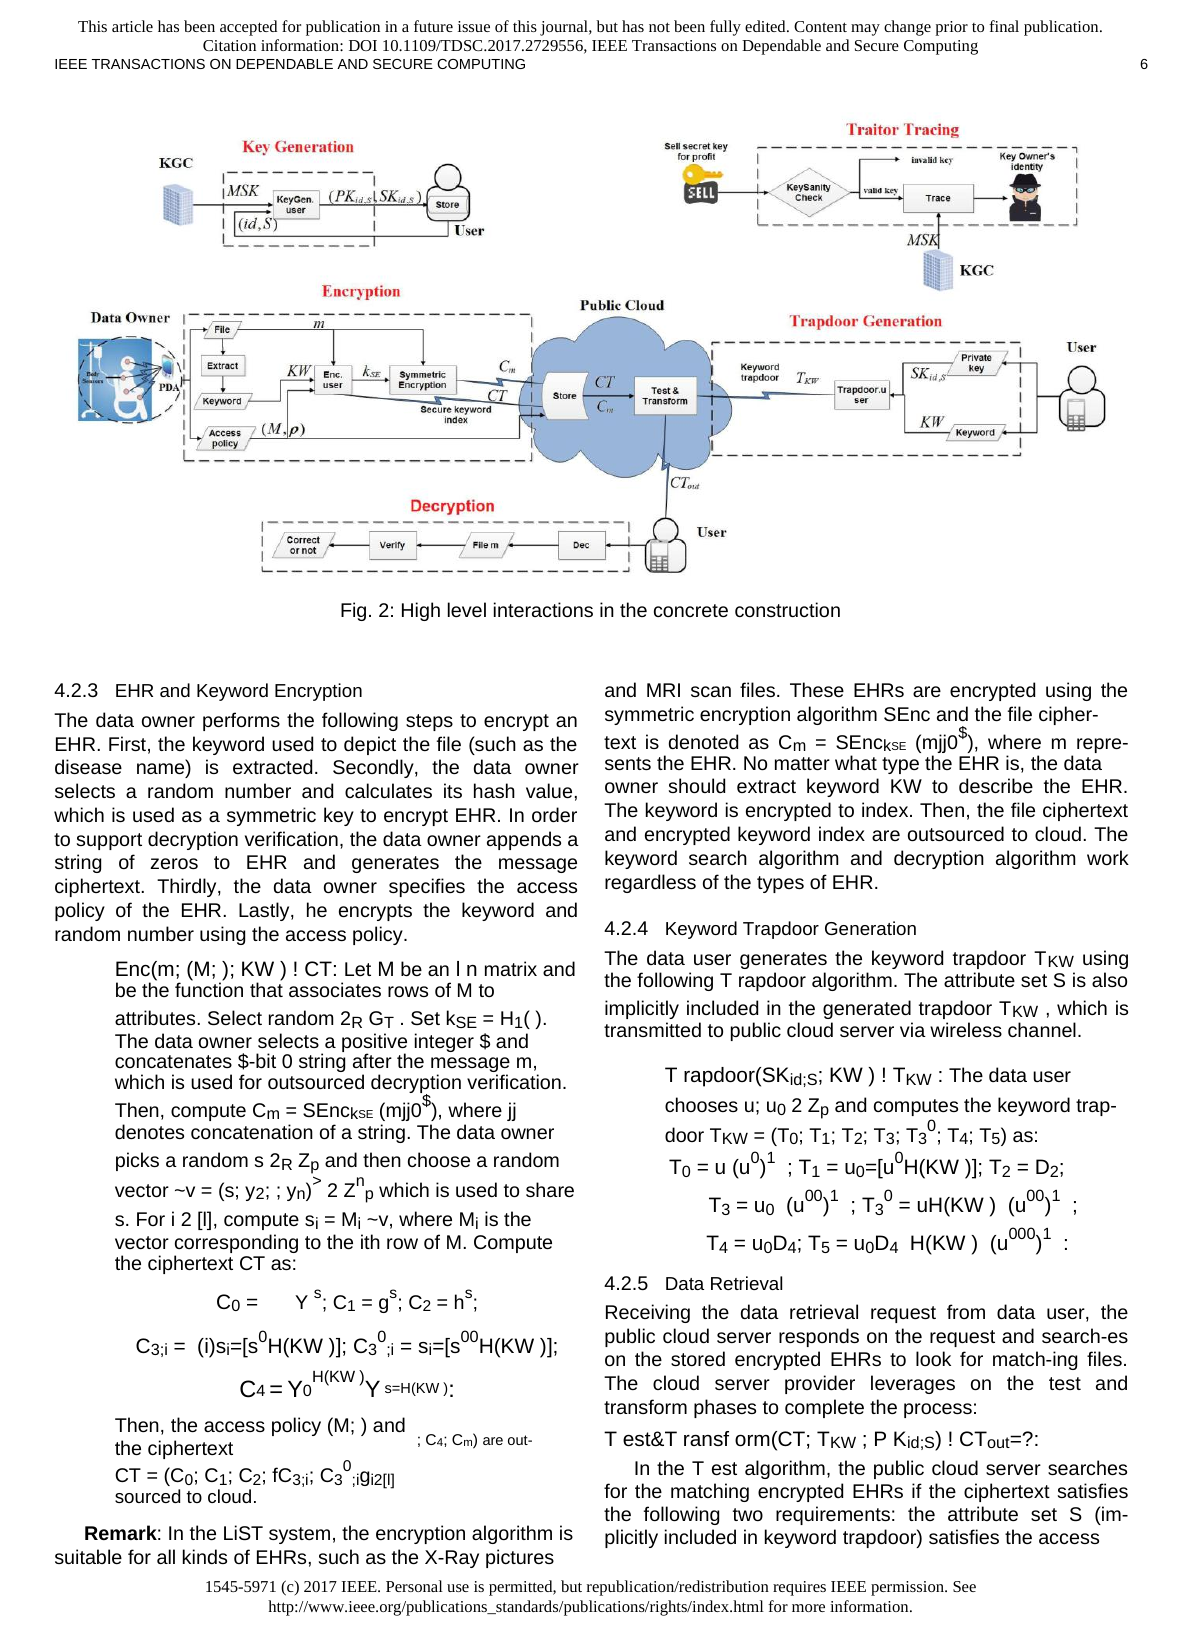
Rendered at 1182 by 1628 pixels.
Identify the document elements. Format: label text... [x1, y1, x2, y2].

text 1545-5971 (c) 2017 IEEE. Personal use is permitted, but republication/redistribution requires IEEE permission. See http://www.ieee.org/publications_standards/publications/rights/index.html for more information. [44, 1577, 1137, 1616]
table_header 6 [836, 55, 1148, 73]
text Fig. 2: High level interactions in the concrete construction [44, 599, 1137, 621]
table_header IEEE TRANSACTIONS ON DEPENDABLE AND SECURE COMPUTING [54, 55, 836, 73]
text T4 = u0D4; T5 = u0D4 H(KW ) (u000)1 : [706, 1224, 1137, 1256]
text text is denoted as Cm = SEnckSE (mjj0$), where m repre-sents the EHR. No matter what type the EHR is, the data [604, 727, 1129, 774]
text In the T est algorithm, the public cloud server searches for the matching encrypted EHRs if the ciphertext satisfies the following two requirements: the attribute set S (im-plicitly included in keyword trapdoor) satisfies the access [604, 1457, 1129, 1548]
text 4.2.5 Data Retrieval [604, 1272, 1137, 1295]
text Then, the access policy (M; ) and the ciphertext [114, 1414, 579, 1459]
text owner should extract keyword KW to describe the EHR. The keyword is encrypted to index. Then, the file ciphertext and encrypted keyword index are outsourced to cloud. The keyword search algorithm and decryption algorithm work regardless of the types of EHR. [604, 775, 1129, 894]
text T0 = u (u0)1 ; T1 = u0=[u0H(KW )]; T2 = D2; [596, 1148, 1137, 1181]
text C3;i = (i)si=[s0H(KW )]; C30;i = si=[s00H(KW )]; [114, 1327, 579, 1359]
text Receiving the data retrieval request from data user, the public cloud server responds on the request and search-es on the stored encrypted EHRs to look for match-ing files. The cloud server provider leverages on the test and transform phases to complete the process: [604, 1301, 1129, 1418]
text C4 = Y0H(KW )Y s=H(KW ): [114, 1359, 579, 1402]
text T rapdoor(SKid;S; KW ) ! TKW : The data user chooses u; u0 2 Zp and computes the keyword trap-door TKW = (T0; T1; T2; T3; T30; T4; T5) as: [664, 1059, 1129, 1148]
text T3 = u0 (u00)1 ; T30 = uH(KW ) (u00)1 ; [708, 1186, 1137, 1218]
text 4.2.3 EHR and Keyword Encryption [54, 679, 579, 702]
text CT = (C0; C1; C2; fC3;i; C30;igi2[l] sourced to cloud. [114, 1461, 419, 1508]
text The data user generates the keyword trapdoor TKW using the following T rapdoor algorithm. The attribute set S is also implicitly included in the generated trapdoor TKW , which is transmitted to public cloud server via wireless channel. [604, 941, 1129, 1042]
text 4.2.4 Keyword Trapdoor Generation [604, 917, 1137, 939]
text This article has been accepted for publication in a future issue of this journal, but has not been fully edited. Content may change prior to final publication. Citation information: DOI 10.1109/TDSC.2017.2729556, IEEE Transactions on Dependable and Secure Computing [54, 18, 1127, 55]
text Enc(m; (M; ); KW ) ! CT: Let M be an l n matrix and be the function that associates rows of M to attributes. Select random 2R GT . Set kSE = H1( ). The data owner selects a positive integer $ and concatenates $-bit 0 string after the message m, which is used for outsourced decryption verification. Then, compute Cm = SEnckSE (mjj0$), where jj denotes concatenation of a string. The data owner picks a random s 2R Zp and then choose a random vector ~v = (s; y2; ; yn)> 2 Znp which is used to share s. For i 2 [l], compute si = Mi ~v, where Mi is the vector corresponding to the ith row of M. Compute the ciphertext CT as: [114, 959, 579, 1274]
text C0 = Y s; C1 = gs; C2 = hs; [114, 1283, 579, 1315]
text T est&T ransf orm(CT; TKW ; P Kid;S) ! CTout=?: [604, 1419, 1137, 1452]
text and MRI scan files. These EHRs are encrypted using the symmetric encryption algorithm SEnc and the file cipher- [604, 679, 1129, 726]
text The data owner performs the following steps to encrypt an EHR. First, the keyword used to depict the file (such as the disease name) is extracted. Secondly, the data owner selects a random number and calculates its hash value, which is used as a symmetric key to encrypt EHR. In order to support decryption verification, the data owner appends a string of zeros to EHR and generates the message ciphertext. Thirdly, the data owner specifies the access policy of the EHR. Lastly, he encrypts the keyword and random number using the access policy. [54, 709, 579, 945]
picture [65, 88, 1116, 583]
text Remark: In the LiST system, the encryption algorithm is suitable for all kinds of EHRs, such as the X-Ray pictures [54, 1521, 579, 1569]
text ; C4; Cm) are out- [417, 1431, 583, 1449]
